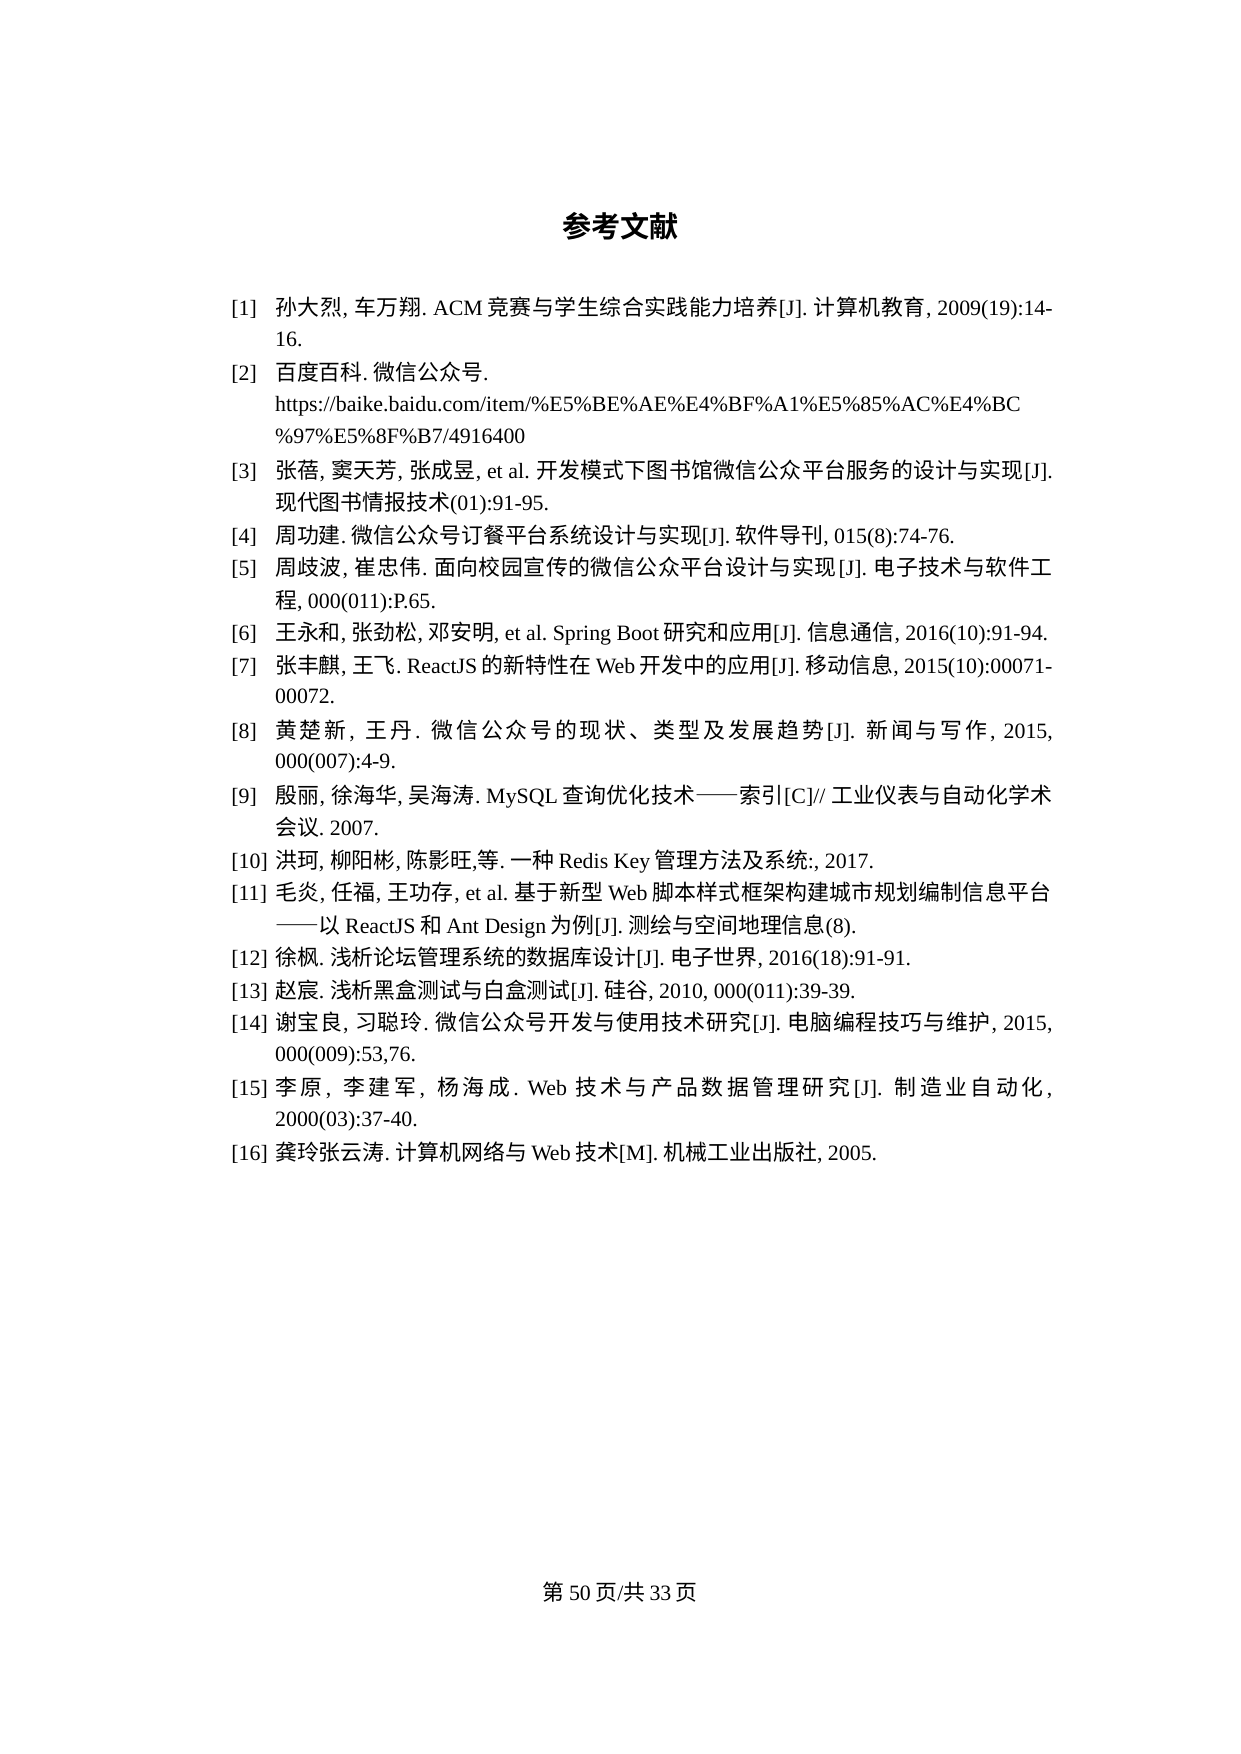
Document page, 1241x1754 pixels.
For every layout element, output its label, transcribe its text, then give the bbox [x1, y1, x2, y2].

list 周功建. 微信公众号订餐平台系统设计与实现[J]. 软件导刊, 015(8):74-76. [231, 517, 1053, 550]
list 李原, 李建军, 杨海成. Web技术与产品数据管理研究[J]. 制造业自动化, 2000(03):37-40. [231, 1070, 1053, 1135]
list 周歧波, 崔忠伟. 面向校园宣传的微信公众平台设计与实现[J]. 电子技术与软件工程, 000(011):P.65. [231, 550, 1053, 615]
list 孙大烈, 车万翔. ACM竞赛与学生综合实践能力培养[J]. 计算机教育, 2009(19):14-16. [231, 290, 1053, 355]
list 张蓓, 窦天芳, 张成昱, et al. 开发模式下图书馆微信公众平台服务的设计与实现[J]. 现代图书情报技术(01):91-95. [231, 452, 1053, 517]
list 毛炎, 任福, 王功存, et al. 基于新型Web脚本样式框架构建城市规划编制信息平台——以ReactJS和Ant Design为例[J]. 测绘与空间地理信息(8). [231, 875, 1053, 940]
text 参考文献 [187, 192, 1053, 257]
list https://baike.baidu.com/item/%E5%BE%AE%E4%BF%A1%E5%85%AC%E4%BC%97%E5%8F%B7/4916400 [275, 387, 1053, 452]
list 赵宸. 浅析黑盒测试与白盒测试[J]. 硅谷, 2010, 000(011):39-39. [231, 972, 1053, 1005]
list 谢宝良, 习聪玲. 微信公众号开发与使用技术研究[J]. 电脑编程技巧与维护, 2015, 000(009):53,76. [231, 1005, 1053, 1070]
list 殷丽, 徐海华, 吴海涛. MySQL查询优化技术——索引[C]// 工业仪表与自动化学术会议. 2007. [231, 777, 1053, 842]
list 黄楚新, 王丹. 微信公众号的现状、类型及发展趋势[J]. 新闻与写作, 2015, 000(007):4-9. [231, 712, 1053, 777]
list 张丰麒, 王飞. ReactJS的新特性在Web开发中的应用[J]. 移动信息, 2015(10):00071-00072. [231, 647, 1053, 712]
list 洪珂, 柳阳彬, 陈影旺,等. 一种Redis Key管理方法及系统:, 2017. [231, 842, 1053, 875]
list 龚玲张云涛. 计算机网络与Web技术[M]. 机械工业出版社, 2005. [231, 1135, 1053, 1167]
list 徐枫. 浅析论坛管理系统的数据库设计[J]. 电子世界, 2016(18):91-91. [231, 940, 1053, 972]
list 百度百科. 微信公众号. [231, 355, 1053, 387]
list 王永和, 张劲松, 邓安明, et al. Spring Boot研究和应用[J]. 信息通信, 2016(10):91-94. [231, 615, 1053, 647]
